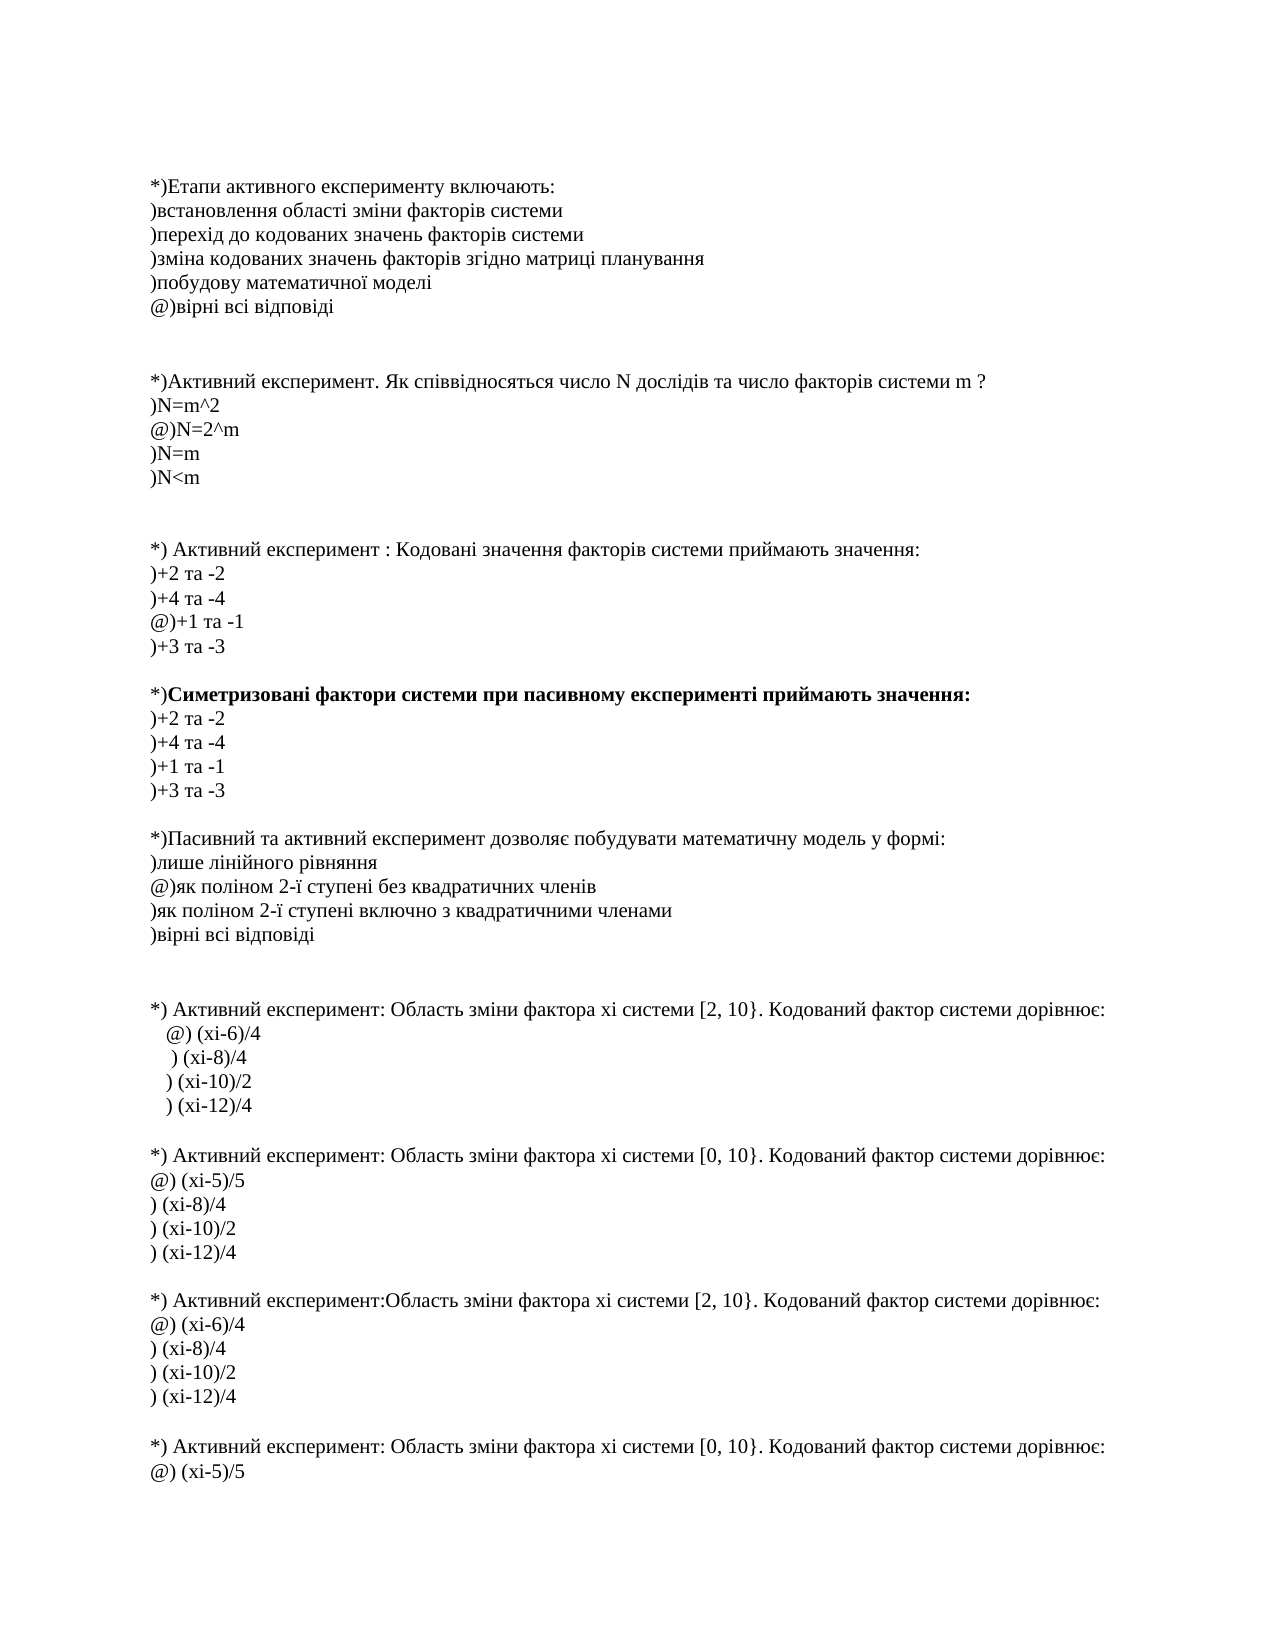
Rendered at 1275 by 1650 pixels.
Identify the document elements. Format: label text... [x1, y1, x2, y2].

text ) (xi-10)/2 [150, 1216, 1125, 1240]
text )перехід до кодованих значень факторів системи [150, 222, 1125, 246]
text *) Активний експеримент: Область зміни фактора xi системи [2, 10}. Кодований фактор системи дорівнює: [150, 997, 1125, 1021]
text )N=m [150, 441, 1125, 465]
text )+2 та -2 [150, 561, 1125, 585]
text *) Активний експеримент: Область зміни фактора xi системи [0, 10}. Кодований фактор системи дорівнює: [150, 1143, 1125, 1167]
text @)вірні всі відповіді [150, 294, 1125, 318]
text @)як поліном 2-ї ступені без квадратичних членів [150, 874, 1125, 898]
text ) (xi-10)/2 [150, 1069, 1125, 1093]
text *)Активний експеримент. Як співвідносяться число N дослідів та число факторів системи m ? [150, 369, 1125, 393]
text *) Активний експеримент:Область зміни фактора xi системи [2, 10}. Кодований фактор системи дорівнює: [150, 1288, 1125, 1312]
text )зміна кодованих значень факторів згідно матриці планування [150, 246, 1125, 270]
text )N=m^2 [150, 393, 1125, 417]
text @)N=2^m [150, 417, 1125, 441]
text @) (xi-6)/4 [150, 1021, 1125, 1045]
text @)+1 та -1 [150, 609, 1125, 633]
text ) (xi-8)/4 [150, 1192, 1125, 1216]
text )як поліном 2-ї ступені включно з квадратичними членами [150, 898, 1125, 922]
text ) (xi-8)/4 [150, 1045, 1125, 1069]
text )+1 та -1 [150, 754, 1125, 778]
text )+2 та -2 [150, 706, 1125, 730]
text ) (xi-12)/4 [150, 1093, 1125, 1117]
text ) (xi-8)/4 [150, 1336, 1125, 1360]
text )+3 та -3 [150, 778, 1125, 802]
text )встановлення області зміни факторів системи [150, 198, 1125, 222]
text *)Симетризовані фактори системи при пасивному експерименті приймають значення: [150, 682, 1125, 706]
text *) Активний експеримент: Область зміни фактора xi системи [0, 10}. Кодований фактор системи дорівнює: [150, 1434, 1125, 1458]
text )лише лінійного рівняння [150, 850, 1125, 874]
text ) (xi-12)/4 [150, 1240, 1125, 1264]
text )побудову математичної моделі [150, 270, 1125, 294]
text )+4 та -4 [150, 730, 1125, 754]
text *)Пасивний та активний експеримент дозволяє побудувати математичну модель у формі: [150, 826, 1125, 850]
text *) Активний експеримент : Кодовані значення факторів системи приймають значення: [150, 537, 1125, 561]
text )+4 та -4 [150, 585, 1125, 609]
text ) (xi-10)/2 [150, 1360, 1125, 1384]
text *)Етапи активного експерименту включають: [150, 174, 1125, 198]
text @) (xi-5)/5 [150, 1458, 1125, 1483]
text )+3 та -3 [150, 633, 1125, 658]
text )N<m [150, 465, 1125, 489]
text )вірні всі відповіді [150, 922, 1125, 946]
text ) (xi-12)/4 [150, 1384, 1125, 1408]
text @) (xi-6)/4 [150, 1312, 1125, 1336]
text @) (xi-5)/5 [150, 1167, 1125, 1192]
